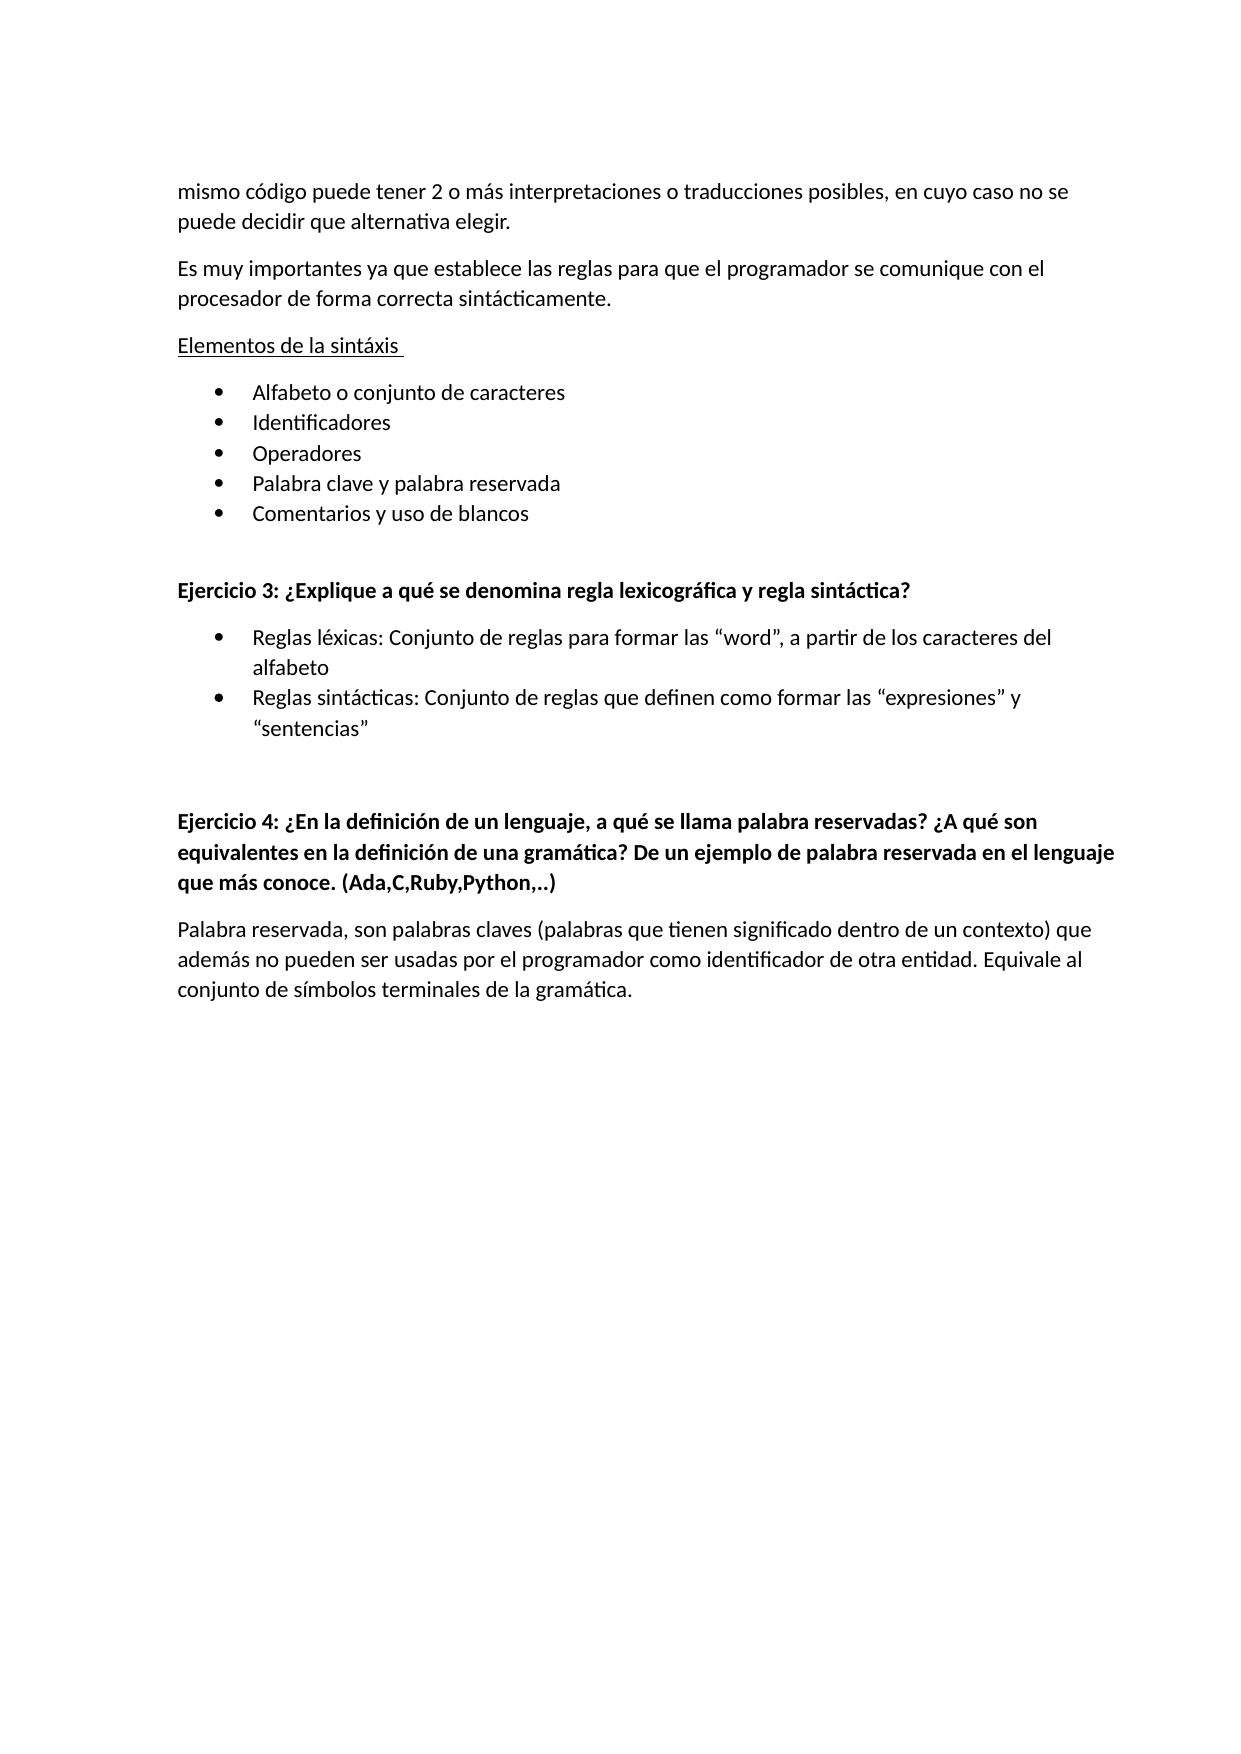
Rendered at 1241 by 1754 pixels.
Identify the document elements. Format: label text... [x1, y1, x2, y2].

list Comentarios y uso de blancos [215, 499, 1122, 527]
list Operadores [215, 439, 1122, 467]
list Palabra clave y palabra reservada [215, 469, 1122, 497]
text Palabra reservada, son palabras claves (palabras que tienen significado dentro de un contexto) que además no pueden ser usadas por el programador como identificador de otra entidad. Equivale al conjunto de símbolos terminales de la gramática. [177, 915, 1122, 1003]
text Es muy importantes ya que establece las reglas para que el programador se comunique con el procesador de forma correcta sintácticamente. [177, 254, 1122, 312]
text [177, 177, 1122, 235]
list Reglas léxicas: Conjunto de reglas para formar las “word”, a partir de los caracteres del alfabeto [215, 623, 1122, 681]
text Ejercicio 4: ¿En la definición de un lenguaje, a qué se llama palabra reservadas? ¿A qué son equivalentes en la definición de una gramática? De un ejemplo de palabra reservada en el lenguaje que más conoce. (Ada,C,Ruby,Python,..) [177, 807, 1122, 896]
list Reglas sintácticas: Conjunto de reglas que definen como formar las “expresiones” y “sentencias” [215, 683, 1122, 742]
list Identificadores [215, 408, 1122, 436]
list Alfabeto o conjunto de caracteres [215, 378, 1122, 406]
text Ejercicio 3: ¿Explique a qué se denomina regla lexicográfica y regla sintáctica? [177, 576, 1122, 604]
text Elementos de la sintáxis [177, 331, 1122, 359]
